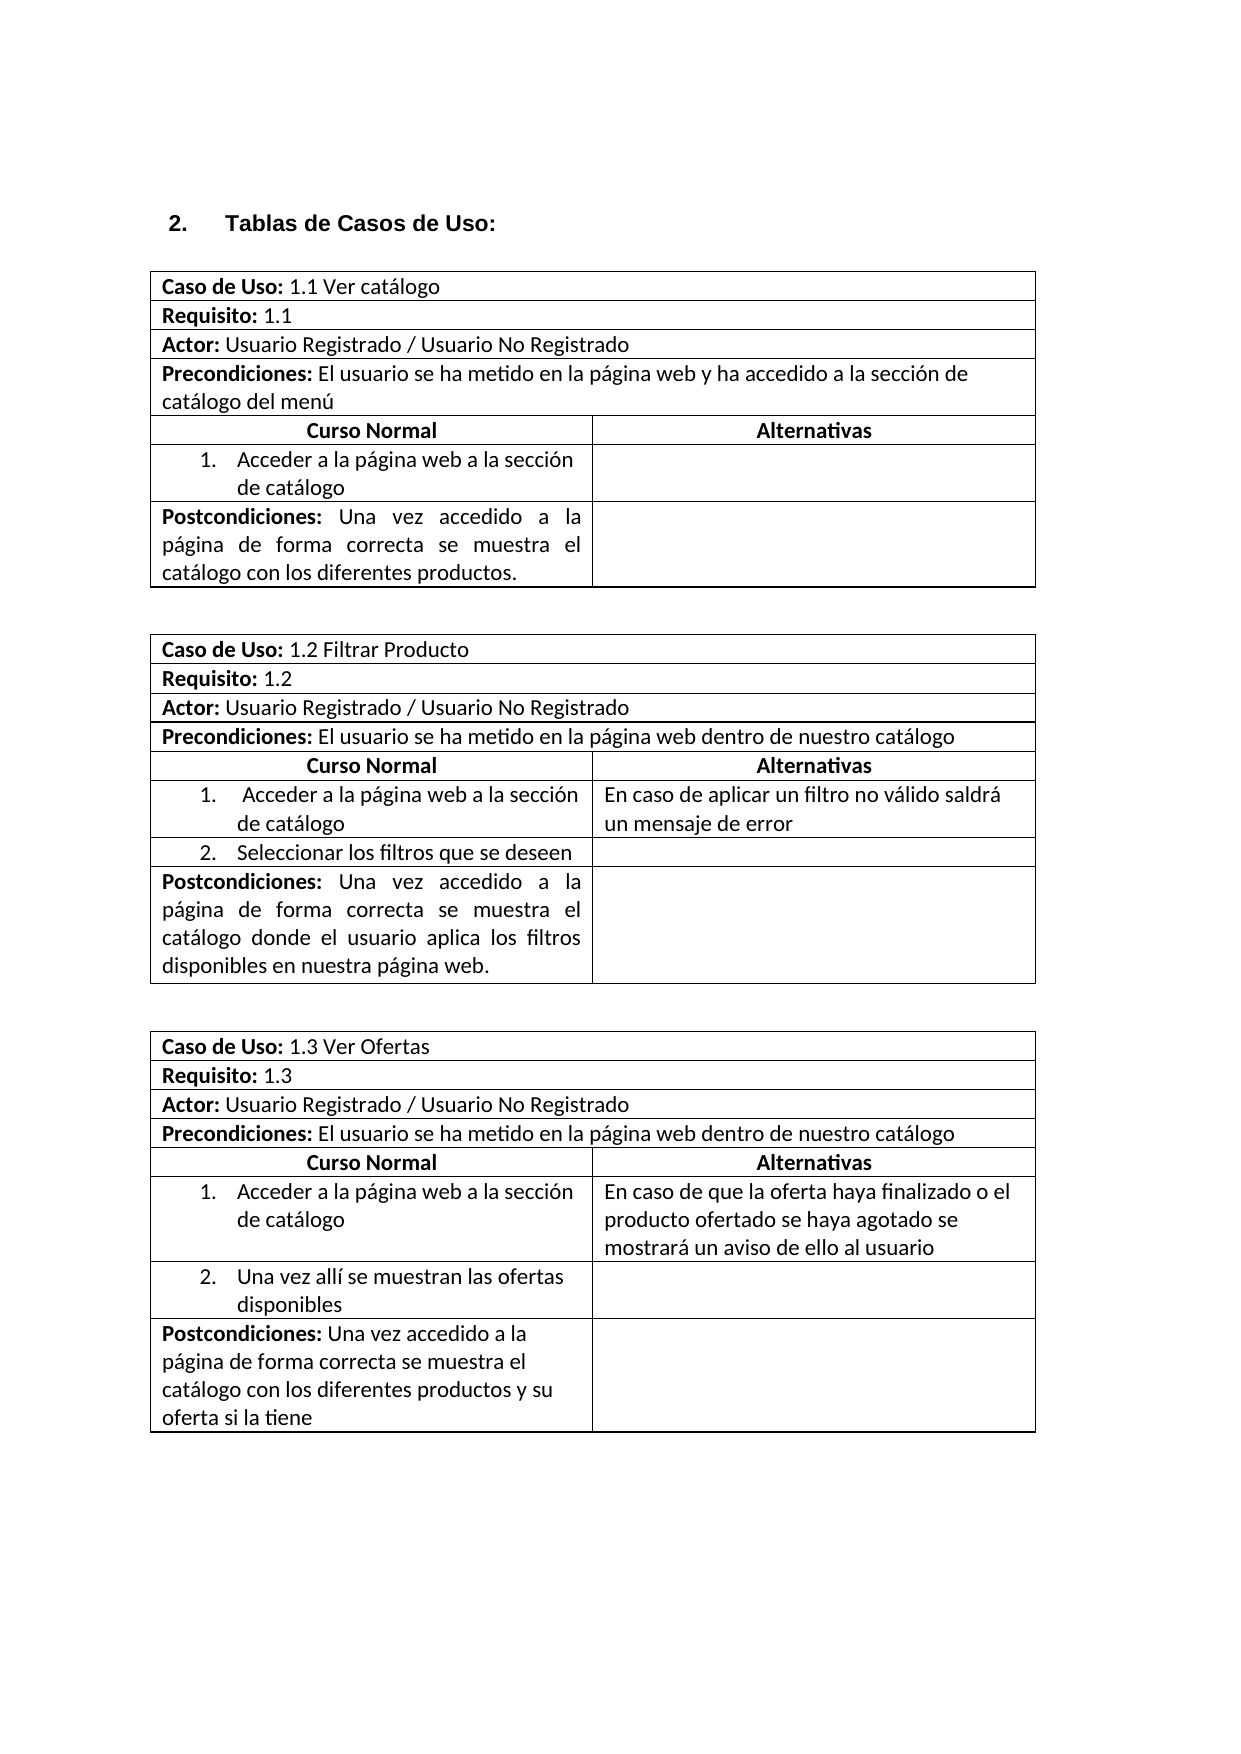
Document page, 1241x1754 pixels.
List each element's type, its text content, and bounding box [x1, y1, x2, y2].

table_cell Requisito: 1.3 [151, 1061, 1035, 1089]
table_header Caso de Uso: 1.1 Ver catálogo [151, 272, 1035, 300]
table_cell Postcondiciones: Una vez accedido a la página de forma correcta se muestra el catálogo donde el usuario aplica los filtros disponibles en nuestra página web. [151, 867, 592, 983]
table_cell Postcondiciones: Una vez accedido a la página de forma correcta se muestra el catálogo con los diferentes productos y su oferta si la tiene [151, 1319, 592, 1431]
table_cell [593, 502, 1035, 586]
table_cell Requisito: 1.1 [151, 301, 1035, 329]
table_cell Precondiciones: El usuario se ha metido en la página web y ha accedido a la sección de catálogo del menú [151, 359, 1035, 415]
table_cell Alternativas [593, 752, 1035, 779]
table_cell Alternativas [593, 416, 1035, 444]
table_cell [593, 1319, 1035, 1431]
table_cell Curso Normal [151, 416, 592, 444]
table_cell En caso de que la oferta haya finalizado o el producto ofertado se haya agotado se mostrará un aviso de ello al usuario [593, 1177, 1035, 1261]
table_cell Postcondiciones: Una vez accedido a la página de forma correcta se muestra el catálogo con los diferentes productos. [151, 502, 592, 586]
table_cell Alternativas [593, 1148, 1035, 1176]
table_cell Acceder a la página web a la sección de catálogo [151, 445, 592, 501]
table_cell Curso Normal [151, 1148, 592, 1176]
table_cell Curso Normal [151, 752, 592, 779]
table_cell Requisito: 1.2 [151, 664, 1035, 692]
table_cell [593, 445, 1035, 501]
table_header Caso de Uso: 1.2 Filtrar Producto [151, 635, 1035, 663]
table_cell Precondiciones: El usuario se ha metido en la página web dentro de nuestro catálogo [151, 723, 1035, 751]
table_cell [593, 838, 1035, 866]
table_cell Actor: Usuario Registrado / Usuario No Registrado [151, 1090, 1035, 1118]
list Tablas de Casos de Uso: [187, 210, 1090, 237]
table_cell Precondiciones: El usuario se ha metido en la página web dentro de nuestro catálogo [151, 1119, 1035, 1147]
table_cell Seleccionar los filtros que se deseen [151, 838, 592, 866]
table_cell Una vez allí se muestran las ofertas disponibles [151, 1262, 592, 1318]
table_cell Actor: Usuario Registrado / Usuario No Registrado [151, 694, 1035, 721]
table_cell [593, 1262, 1035, 1318]
table_cell Actor: Usuario Registrado / Usuario No Registrado [151, 330, 1035, 358]
table_cell Acceder a la página web a la sección de catálogo [151, 1177, 592, 1261]
table_cell En caso de aplicar un filtro no válido saldrá un mensaje de error [593, 781, 1035, 837]
table_header Caso de Uso: 1.3 Ver Ofertas [151, 1032, 1035, 1060]
table_cell [593, 867, 1035, 983]
table_cell Acceder a la página web a la sección de catálogo [151, 781, 592, 837]
